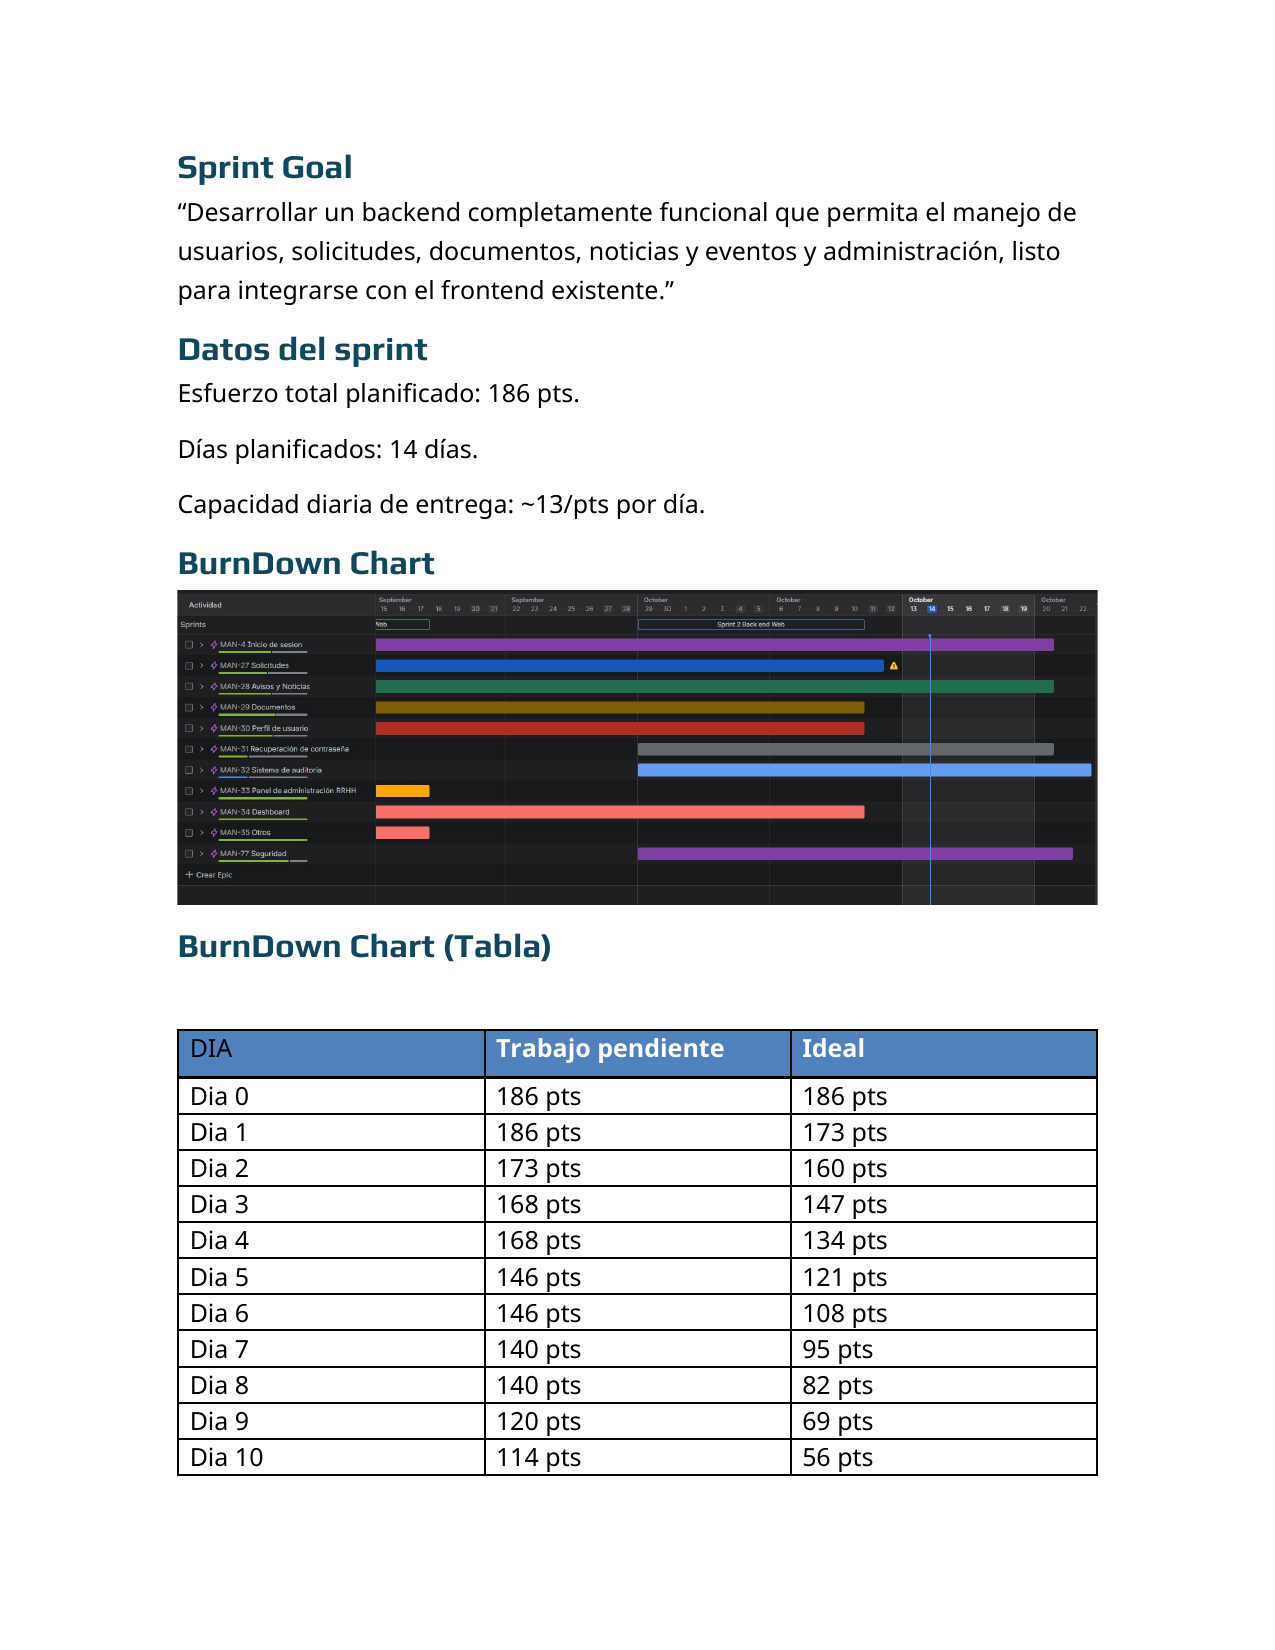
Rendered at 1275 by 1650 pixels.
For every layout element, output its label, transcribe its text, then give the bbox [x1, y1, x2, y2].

text Esfuerzo total planificado: 186 pts. [177, 376, 1098, 409]
text “Desarrollar un backend completamente funcional que permita el manejo de usuarios, solicitudes, documentos, noticias y eventos y administración, listo para integrarse con el frontend existente.” [177, 194, 1098, 307]
picture [177, 590, 1098, 905]
subtitle BurnDown Chart (Tabla) [177, 926, 1098, 965]
subtitle Datos del sprint [177, 329, 1098, 367]
subtitle BurnDown Chart [177, 543, 1098, 582]
text Capacidad diaria de entrega: ~13/pts por día. [177, 487, 1098, 521]
text Días planificados: 14 días. [177, 431, 1098, 465]
subtitle Sprint Goal [177, 148, 1098, 186]
